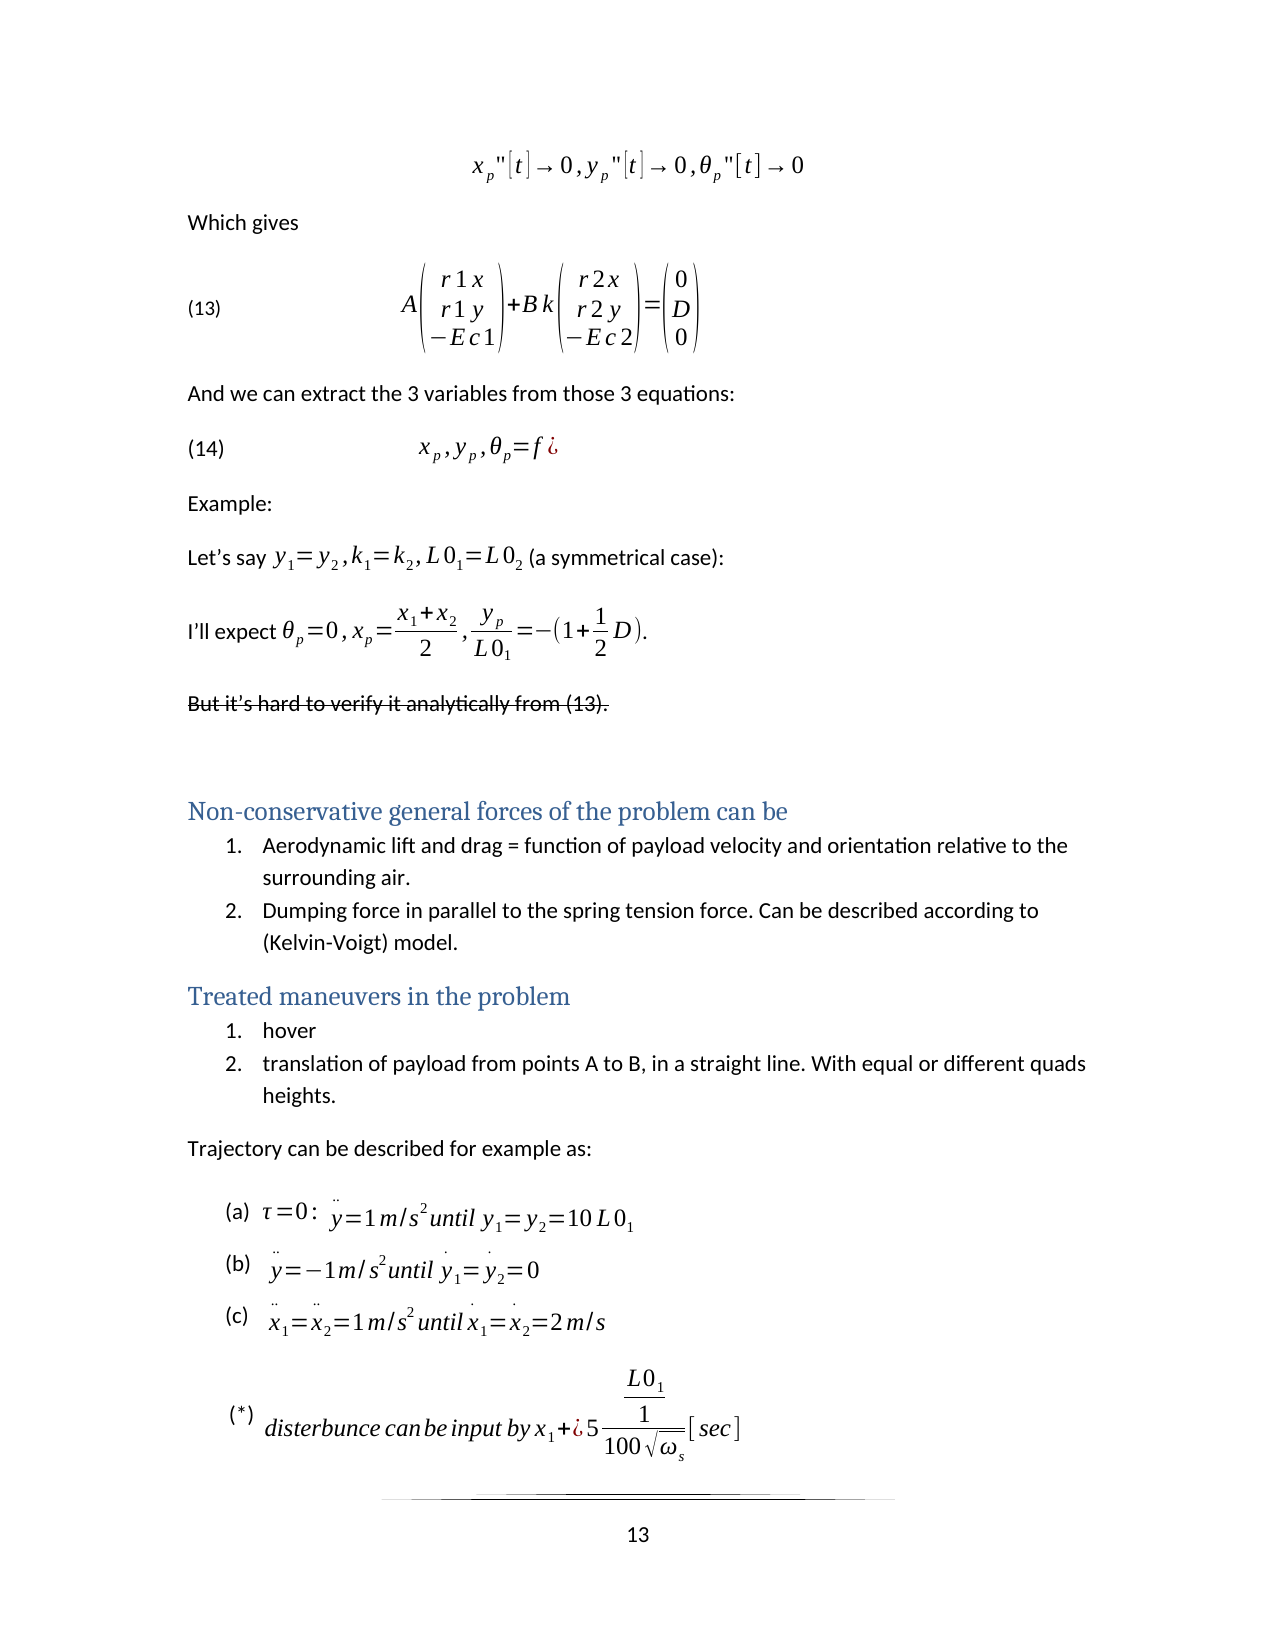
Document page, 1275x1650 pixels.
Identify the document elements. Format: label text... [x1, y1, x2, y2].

text Which gives [187, 208, 1087, 236]
list Aerodynamic lift and drag = function of payload velocity and orientation relative to the surrounding air. [225, 831, 1087, 892]
list Dumping force in parallel to the spring tension force. Can be described according to (Kelvin-Voigt) model. [225, 896, 1087, 956]
subtitle Treated maneuvers in the problem [187, 981, 1087, 1012]
list hover [225, 1017, 1087, 1045]
text Trajectory can be described for example as: [187, 1134, 1087, 1162]
list translation of payload from points A to B, in a straight line. With equal or different quads heights. [225, 1049, 1087, 1109]
text I’ll expect . [187, 598, 1087, 664]
text Let’s say (a symmetrical case): [187, 542, 1087, 573]
subtitle Non-conservative general forces of the problem can be [187, 796, 1087, 827]
text (*) [187, 1364, 1087, 1464]
text (14) [187, 432, 1087, 464]
text Example: [187, 489, 1087, 517]
text (13) [187, 261, 1087, 355]
text But it’s hard to verify it analytically from (13). [187, 689, 1087, 718]
text And we can extract the 3 variables from those 3 equations: [187, 379, 1087, 407]
